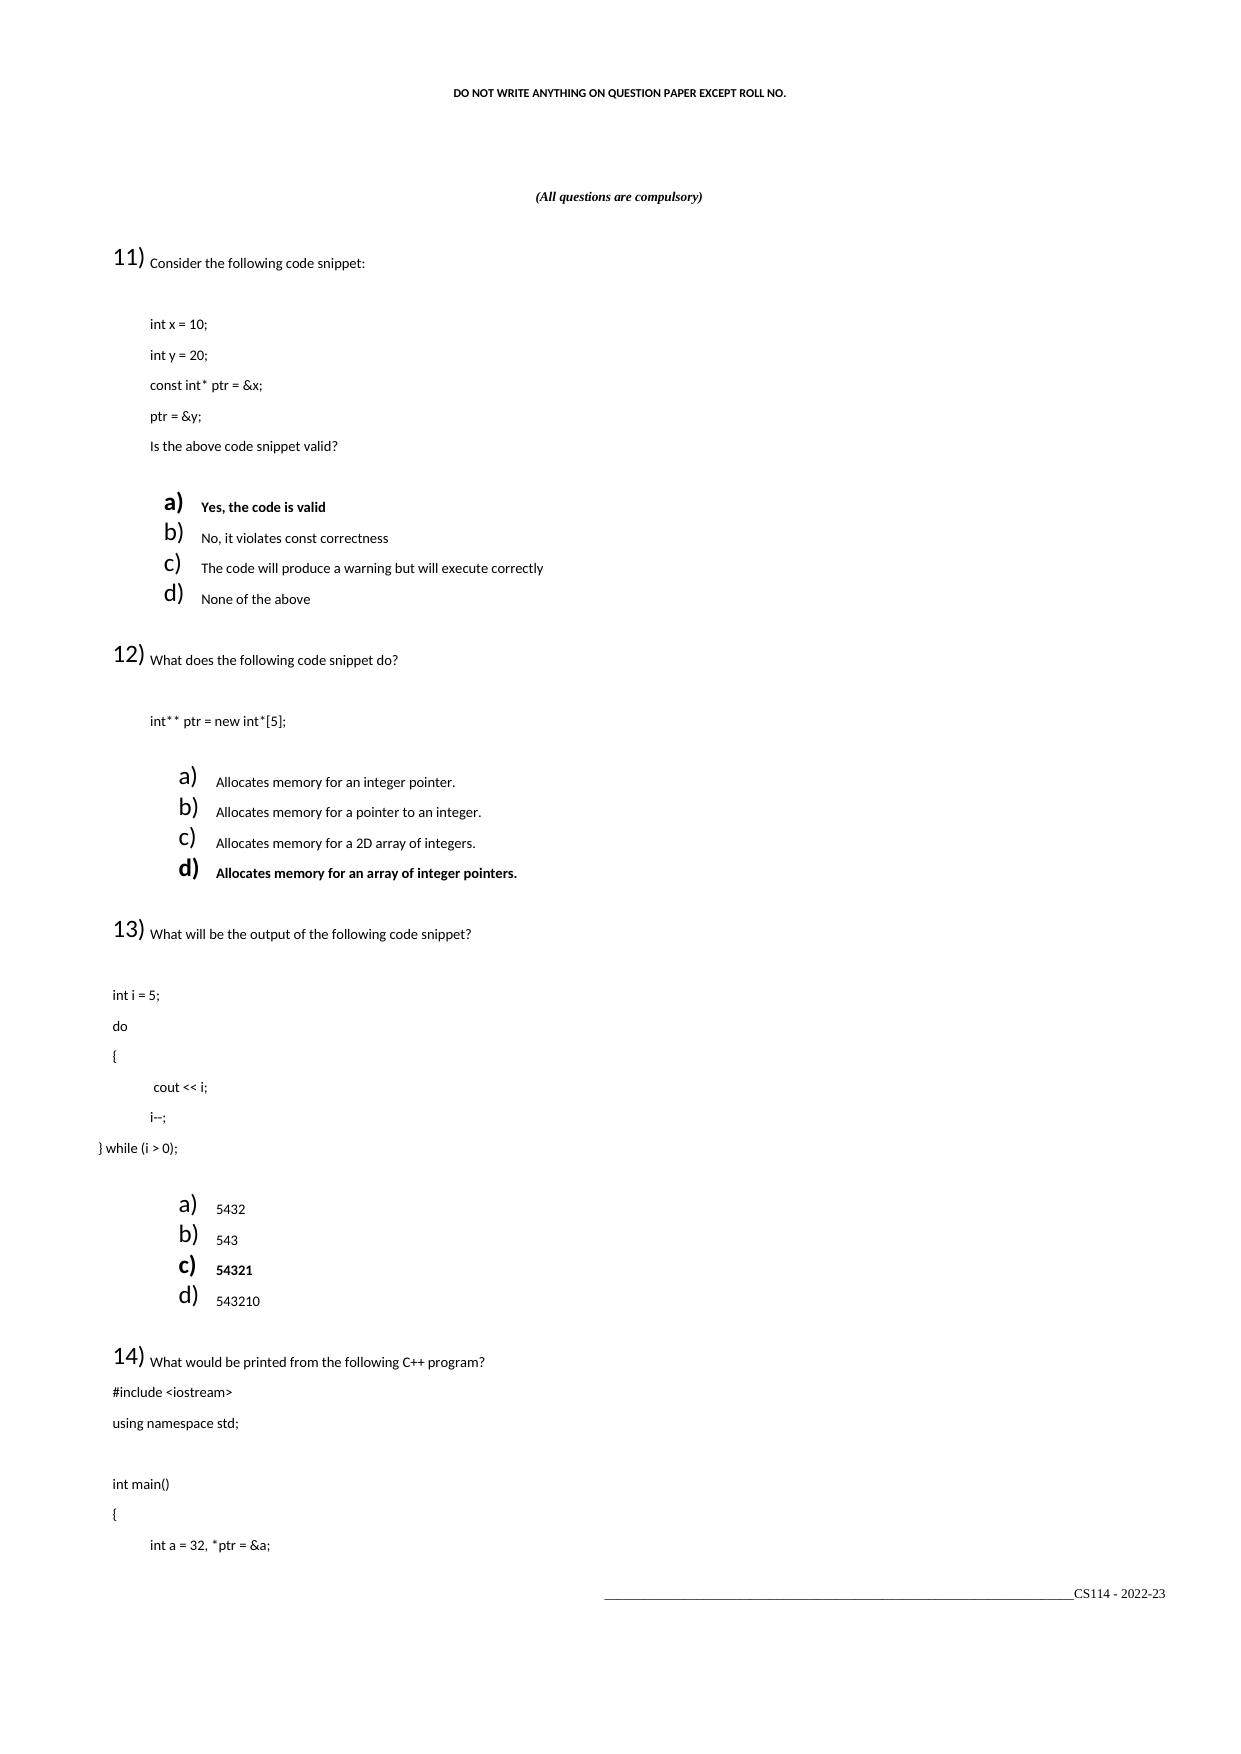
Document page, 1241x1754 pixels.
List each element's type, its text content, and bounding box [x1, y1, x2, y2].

list Yes, the code is valid [163, 486, 1165, 516]
text const int* ptr = &x; [76, 364, 1165, 394]
text using namespace std; [75, 1401, 1165, 1432]
list 543210 [178, 1279, 1165, 1310]
text Is the above code snippet valid? [76, 425, 1165, 455]
list 543 [178, 1218, 1165, 1249]
text int a = 32, *ptr = &a; [75, 1523, 1165, 1554]
text #include <iostream> [75, 1371, 1165, 1401]
list Consider the following code snippet: [112, 242, 1165, 272]
text (All questions are compulsory) [75, 178, 1165, 204]
list Allocates memory for a pointer to an integer. [178, 791, 1165, 821]
list Allocates memory for a 2D array of integers. [178, 821, 1165, 852]
list None of the above [163, 577, 1165, 608]
list What would be printed from the following C++ program? [112, 1340, 1165, 1371]
text int x = 10; [76, 303, 1165, 333]
text int** ptr = new int*[5]; [75, 699, 1165, 730]
text do [75, 1004, 1165, 1035]
list Allocates memory for an array of integer pointers. [178, 852, 1165, 882]
list The code will produce a warning but will execute correctly [163, 547, 1165, 577]
text { [75, 1035, 1165, 1066]
list What does the following code snippet do? [112, 638, 1165, 669]
text { [75, 1493, 1165, 1523]
text ptr = &y; [76, 394, 1165, 425]
list 54321 [178, 1249, 1165, 1279]
text int y = 20; [76, 333, 1165, 364]
text int main() [75, 1462, 1165, 1493]
text int i = 5; [75, 974, 1165, 1004]
text cout << i; [75, 1066, 1165, 1096]
list 5432 [178, 1188, 1165, 1218]
text } while (i > 0); [75, 1127, 1165, 1157]
text i--; [75, 1096, 1165, 1127]
list What will be the output of the following code snippet? [112, 913, 1165, 943]
list Allocates memory for an integer pointer. [178, 760, 1165, 791]
list No, it violates const correctness [163, 516, 1165, 547]
